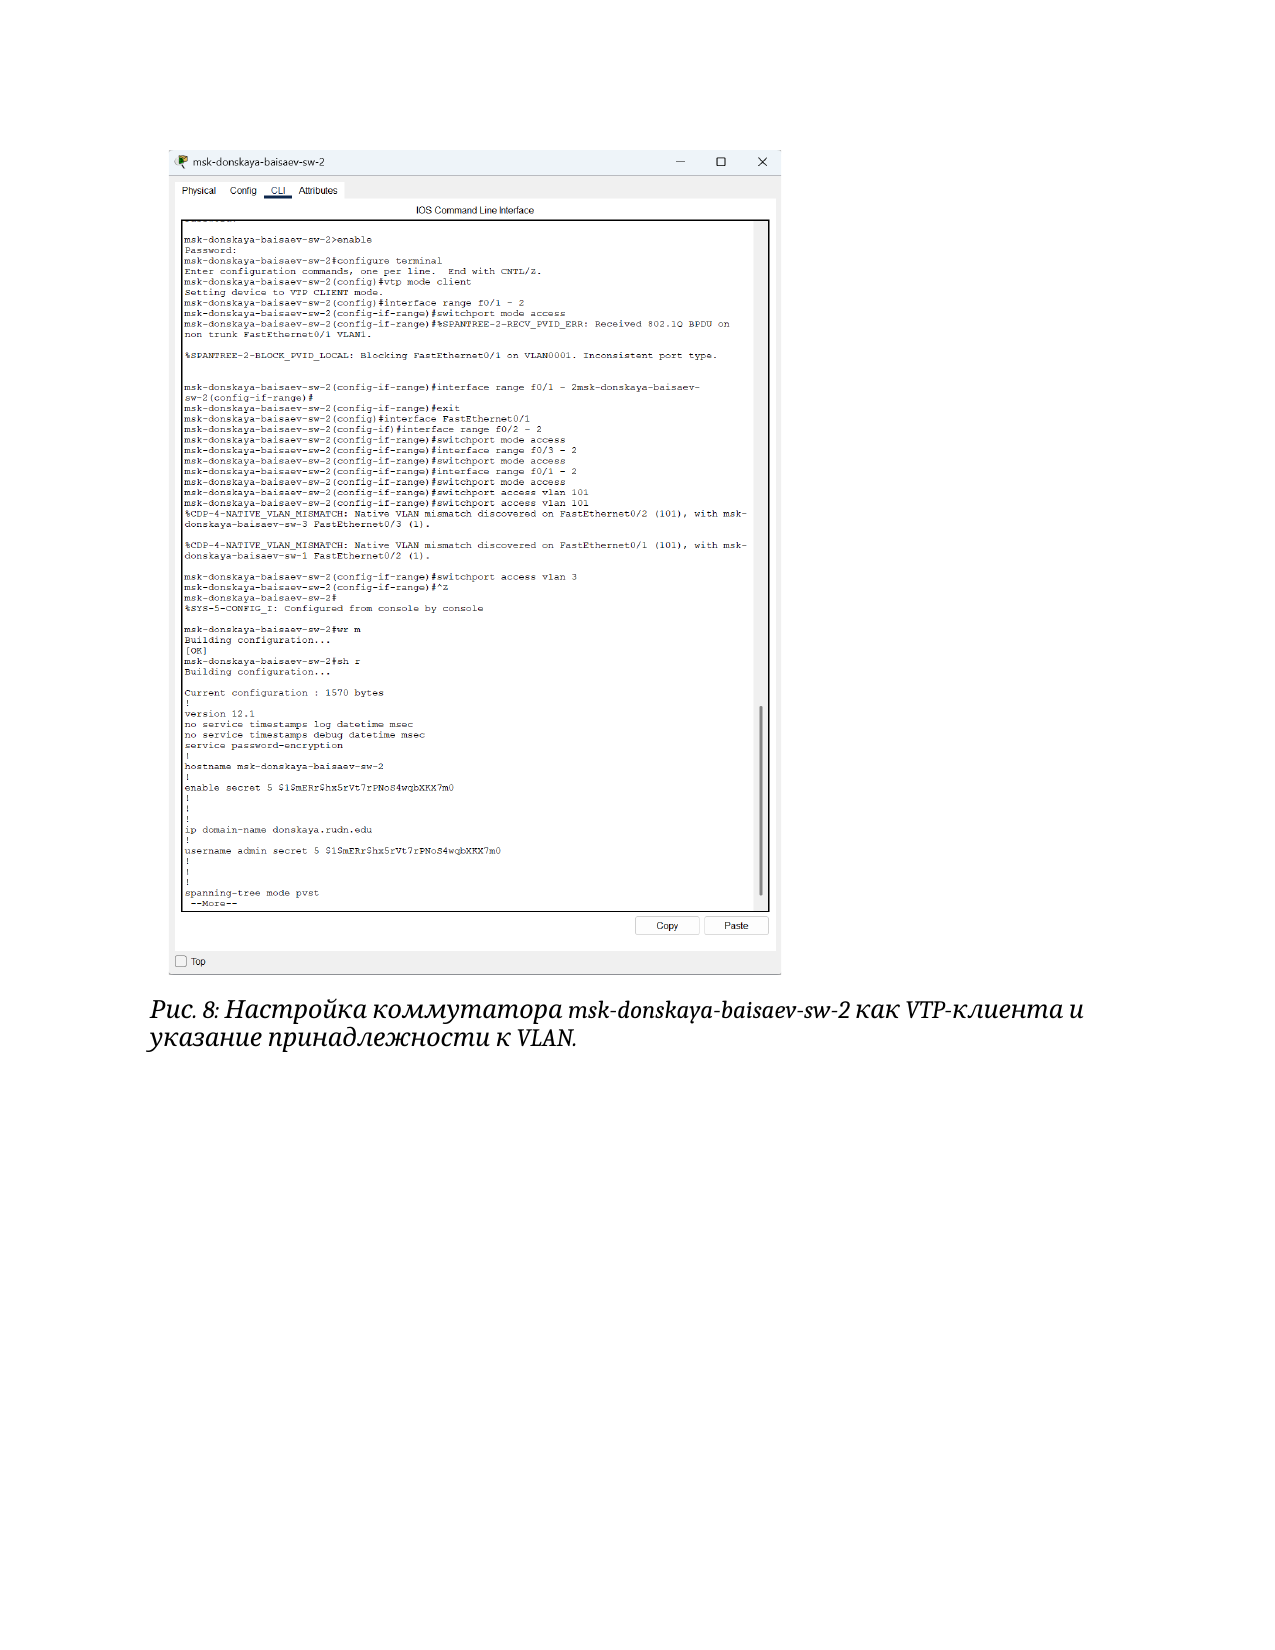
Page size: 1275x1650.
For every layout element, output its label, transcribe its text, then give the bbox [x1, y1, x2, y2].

picture [168, 150, 782, 975]
text Рис. 8: Настройка коммутатора msk-donskaya-baisaev-sw-2 как VTP-клиента и указание принадлежности к VLAN. [150, 996, 1125, 1053]
